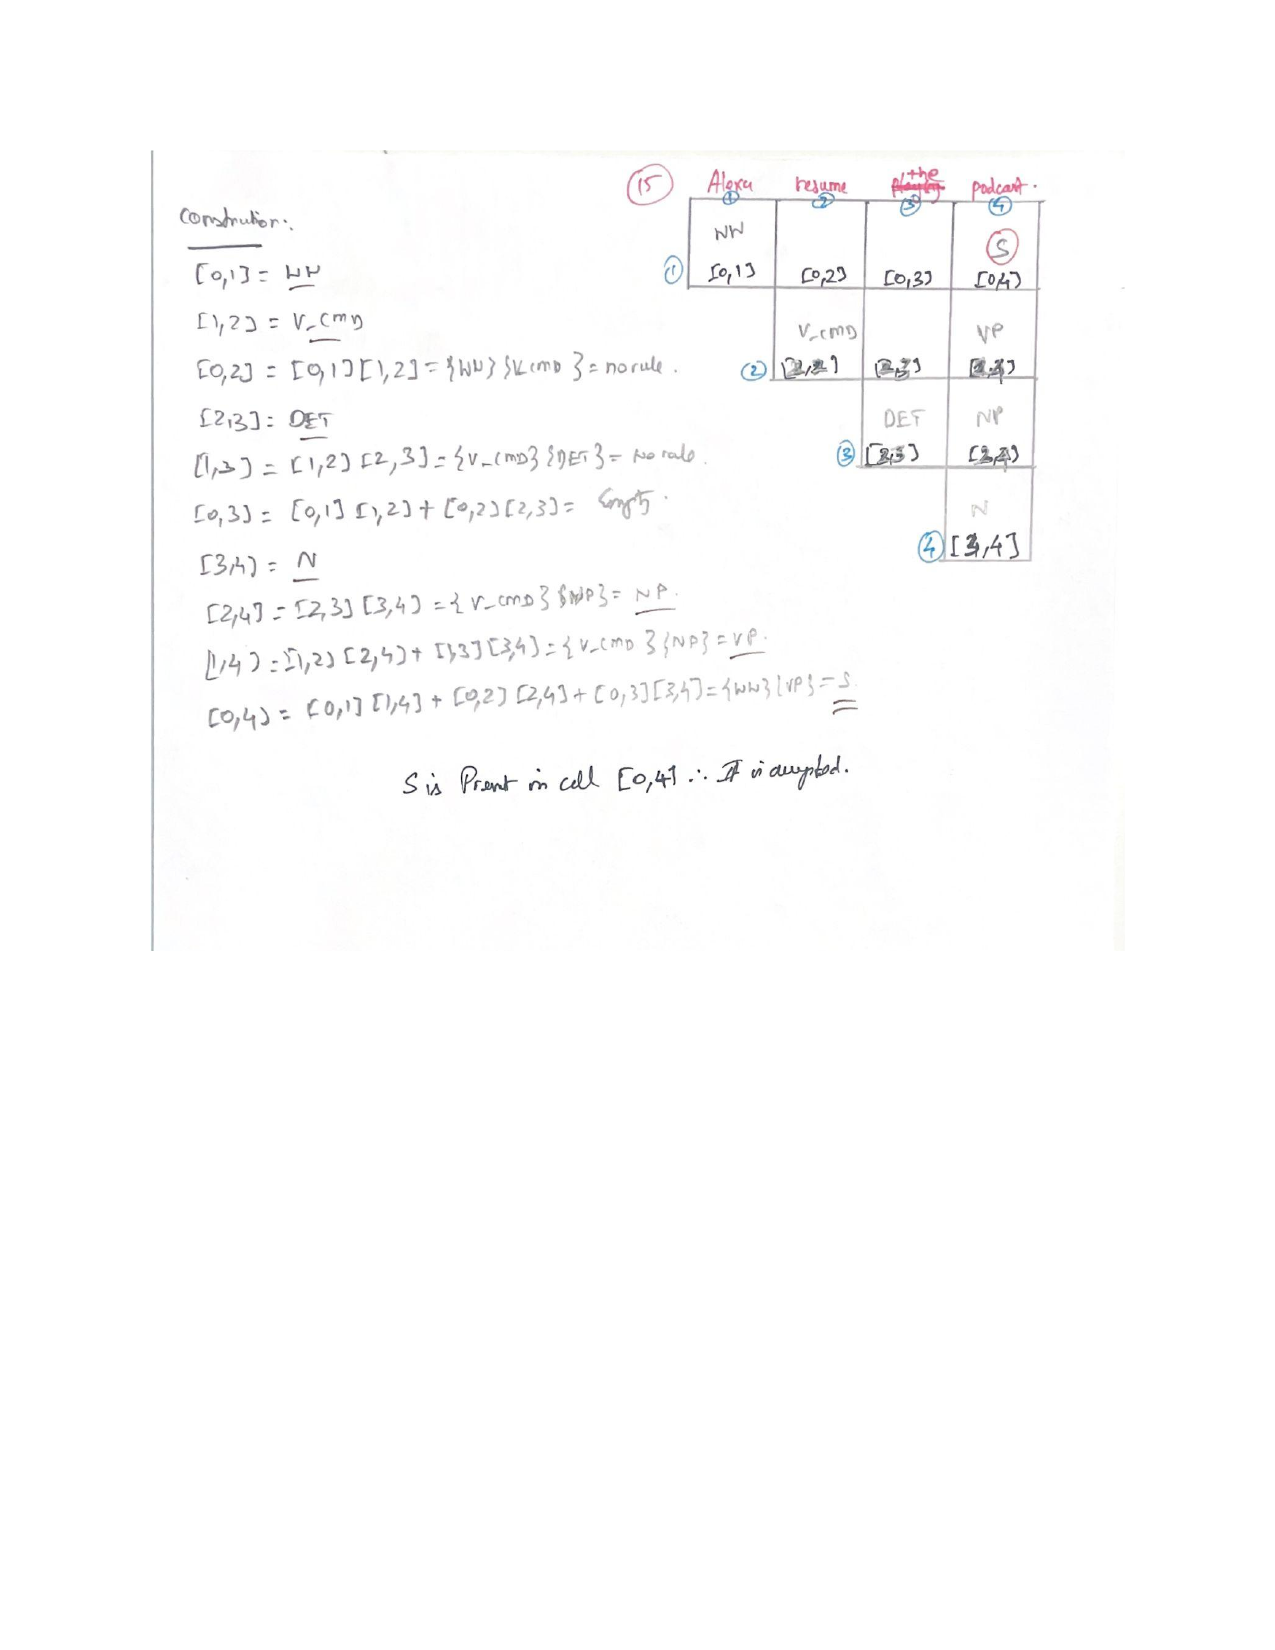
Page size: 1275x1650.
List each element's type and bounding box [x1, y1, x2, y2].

picture [150, 150, 1125, 951]
